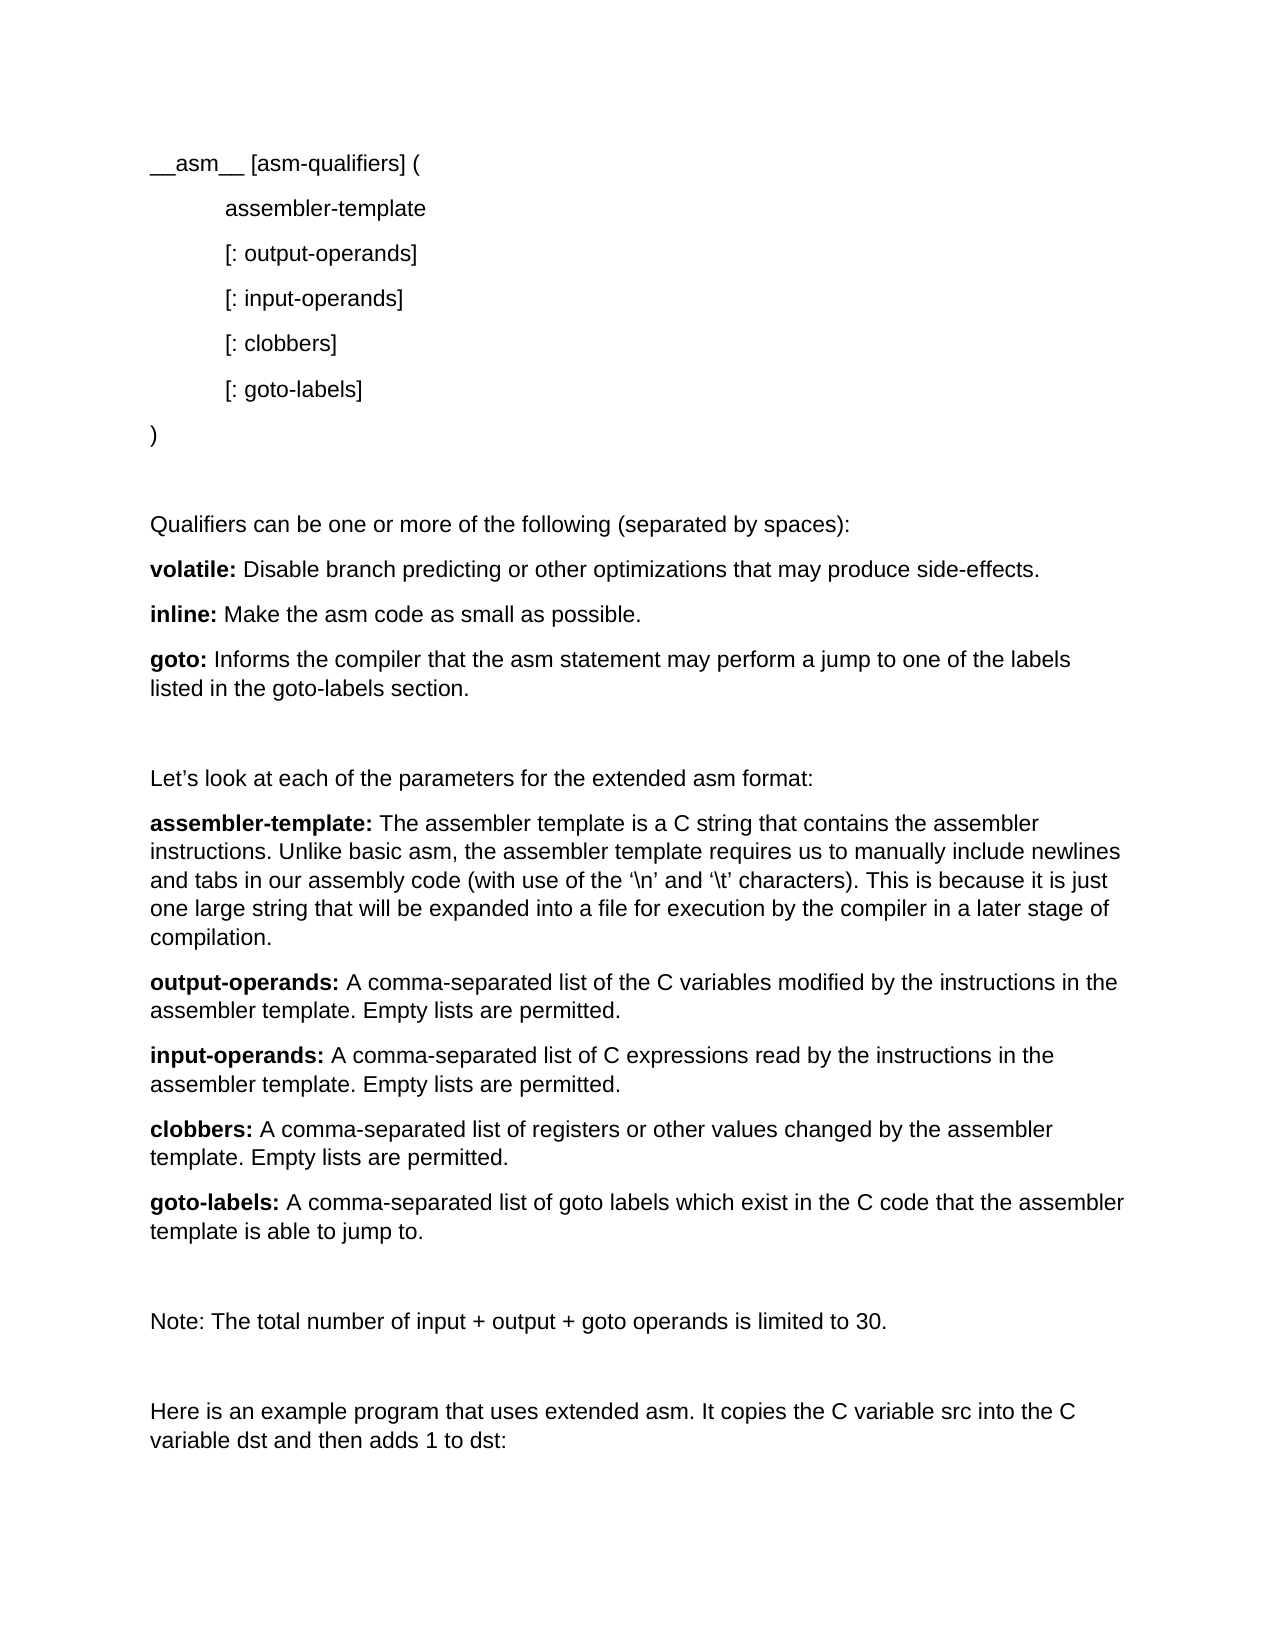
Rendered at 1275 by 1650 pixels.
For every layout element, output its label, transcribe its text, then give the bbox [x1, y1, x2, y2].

list [: goto-labels] [150, 376, 1125, 402]
list Qualifiers can be one or more of the following (separated by spaces): [150, 511, 1125, 537]
list input-operands: A comma-separated list of C expressions read by the instructions in the assembler template. Empty lists are permitted. [150, 1042, 1125, 1097]
list assembler-template [150, 195, 1125, 221]
list Here is an example program that uses extended asm. It copies the C variable src into the C variable dst and then adds 1 to dst: [150, 1398, 1125, 1453]
list Let’s look at each of the parameters for the extended asm format: [150, 765, 1125, 791]
list inline: Make the asm code as small as possible. [150, 601, 1125, 627]
list [: output-operands] [150, 240, 1125, 267]
list assembler-template: The assembler template is a C string that contains the assembler instructions. Unlike basic asm, the assembler template requires us to manually include newlines and tabs in our assembly code (with use of the ‘\n’ and ‘\t’ characters). This is because it is just one large string that will be expanded into a file for execution by the compiler in a later stage of compilation. [150, 810, 1125, 950]
list clobbers: A comma-separated list of registers or other values changed by the assembler template. Empty lists are permitted. [150, 1116, 1125, 1171]
list output-operands: A comma-separated list of the C variables modified by the instructions in the assembler template. Empty lists are permitted. [150, 969, 1125, 1023]
list [: clobbers] [150, 330, 1125, 357]
list [: input-operands] [150, 285, 1125, 312]
list volatile: Disable branch predicting or other optimizations that may produce side-effects. [150, 556, 1125, 582]
list goto: Informs the compiler that the asm statement may perform a jump to one of the labels listed in the goto-labels section. [150, 646, 1125, 701]
list Note: The total number of input + output + goto operands is limited to 30. [150, 1308, 1125, 1334]
list ) [150, 421, 1125, 447]
list goto-labels: A comma-separated list of goto labels which exist in the C code that the assembler template is able to jump to. [150, 1189, 1125, 1244]
list __asm__ [asm-qualifiers] ( [150, 150, 1125, 176]
